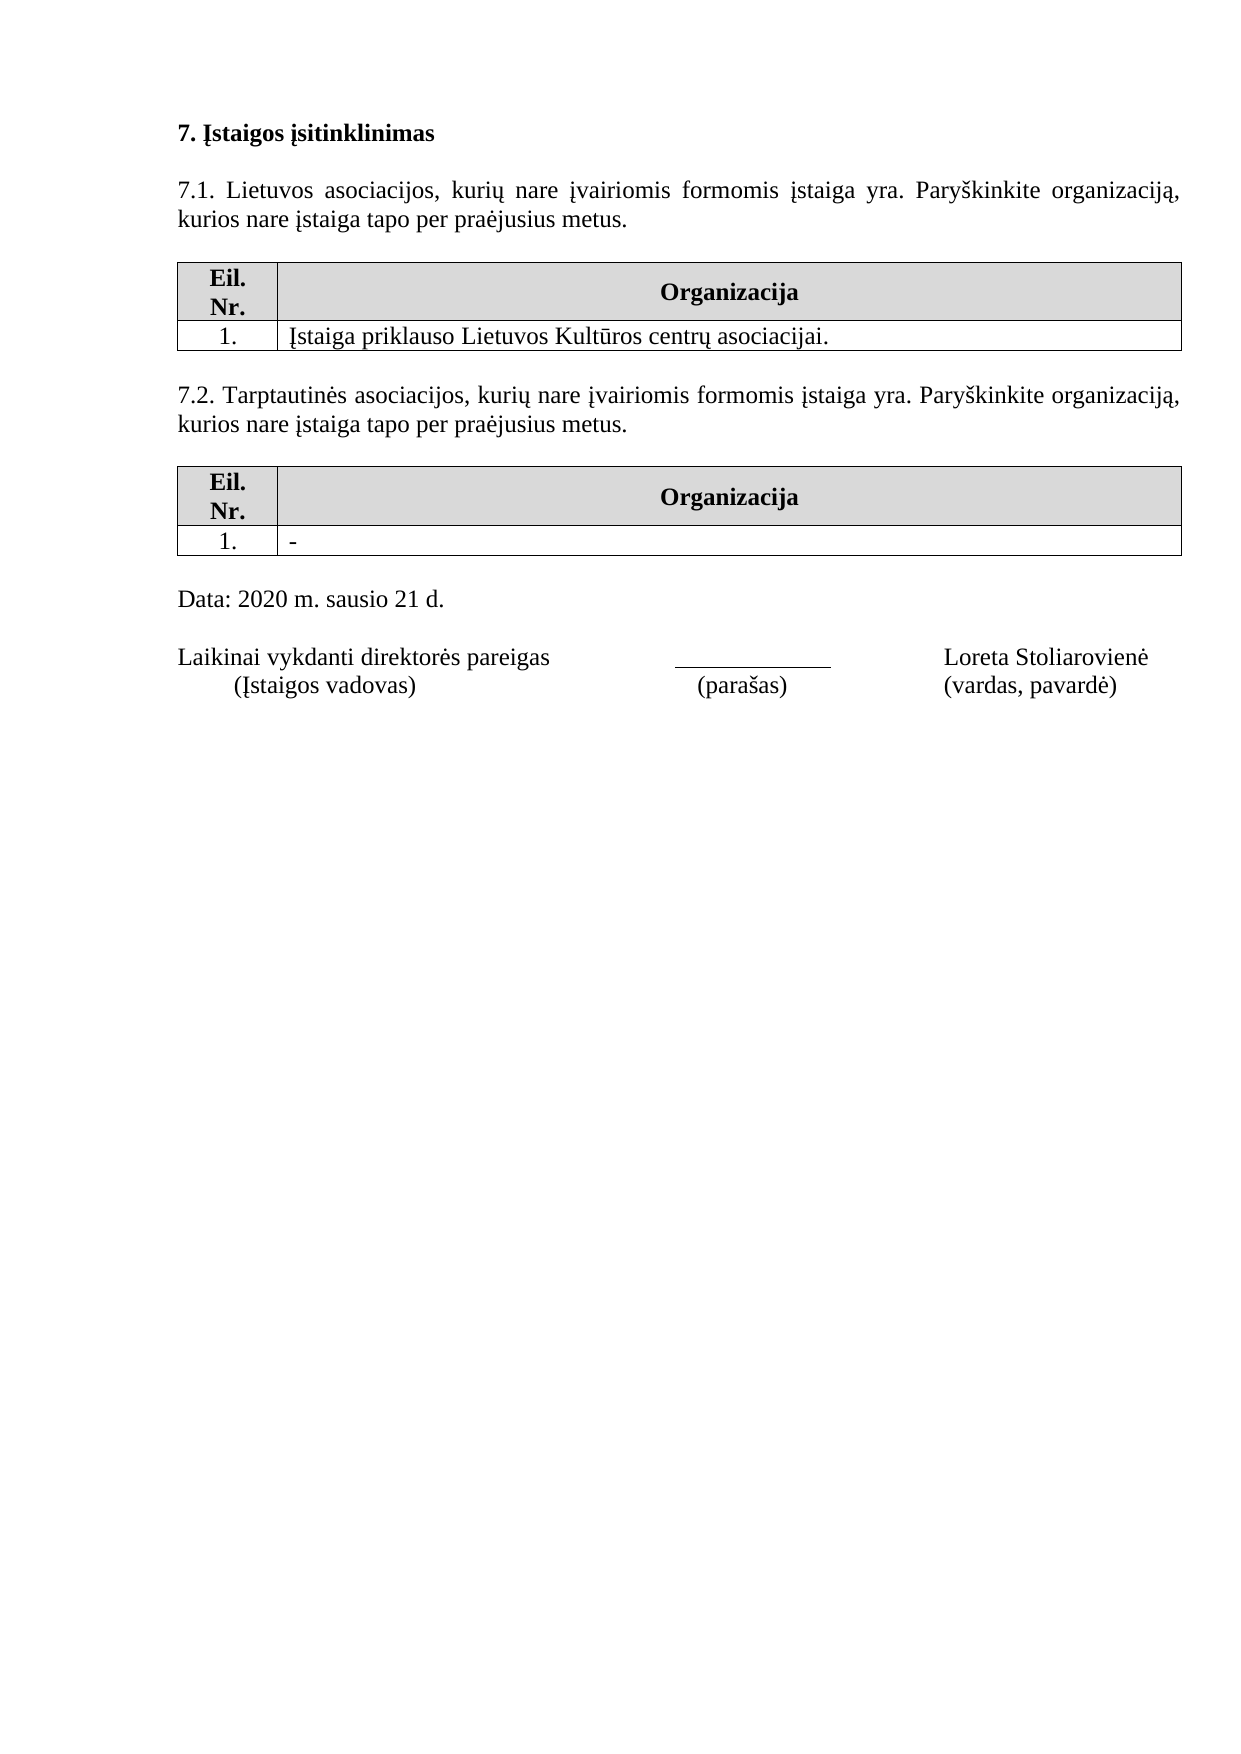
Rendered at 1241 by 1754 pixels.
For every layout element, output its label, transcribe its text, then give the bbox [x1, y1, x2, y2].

text (Įstaigos vadovas) (parašas) (vardas, pavardė) [177, 671, 1181, 699]
table_cell - [278, 526, 1181, 554]
table_header Organizacija [278, 263, 1181, 320]
text Data: 2020 m. sausio 21 d. [177, 584, 1181, 613]
text 7.1. Lietuvos asociacijos, kurių nare įvairiomis formomis įstaiga yra. Paryškinkite organizaciją, kurios nare įstaiga tapo per praėjusius metus. [177, 176, 1181, 233]
table_header Eil. Nr. [178, 467, 277, 525]
table_cell 1. [178, 526, 277, 554]
table_cell 1. [178, 321, 277, 350]
table_cell Įstaiga priklauso Lietuvos Kultūros centrų asociacijai. [278, 321, 1181, 350]
table_header Organizacija [278, 467, 1181, 525]
text Laikinai vykdanti direktorės pareigas Loreta Stoliarovienė [177, 642, 1181, 671]
table_header Eil. Nr. [178, 263, 277, 320]
text 7. Įstaigos įsitinklinimas [177, 118, 1181, 147]
text 7.2. Tarptautinės asociacijos, kurių nare įvairiomis formomis įstaiga yra. Paryškinkite organizaciją, kurios nare įstaiga tapo per praėjusius metus. [177, 380, 1181, 437]
